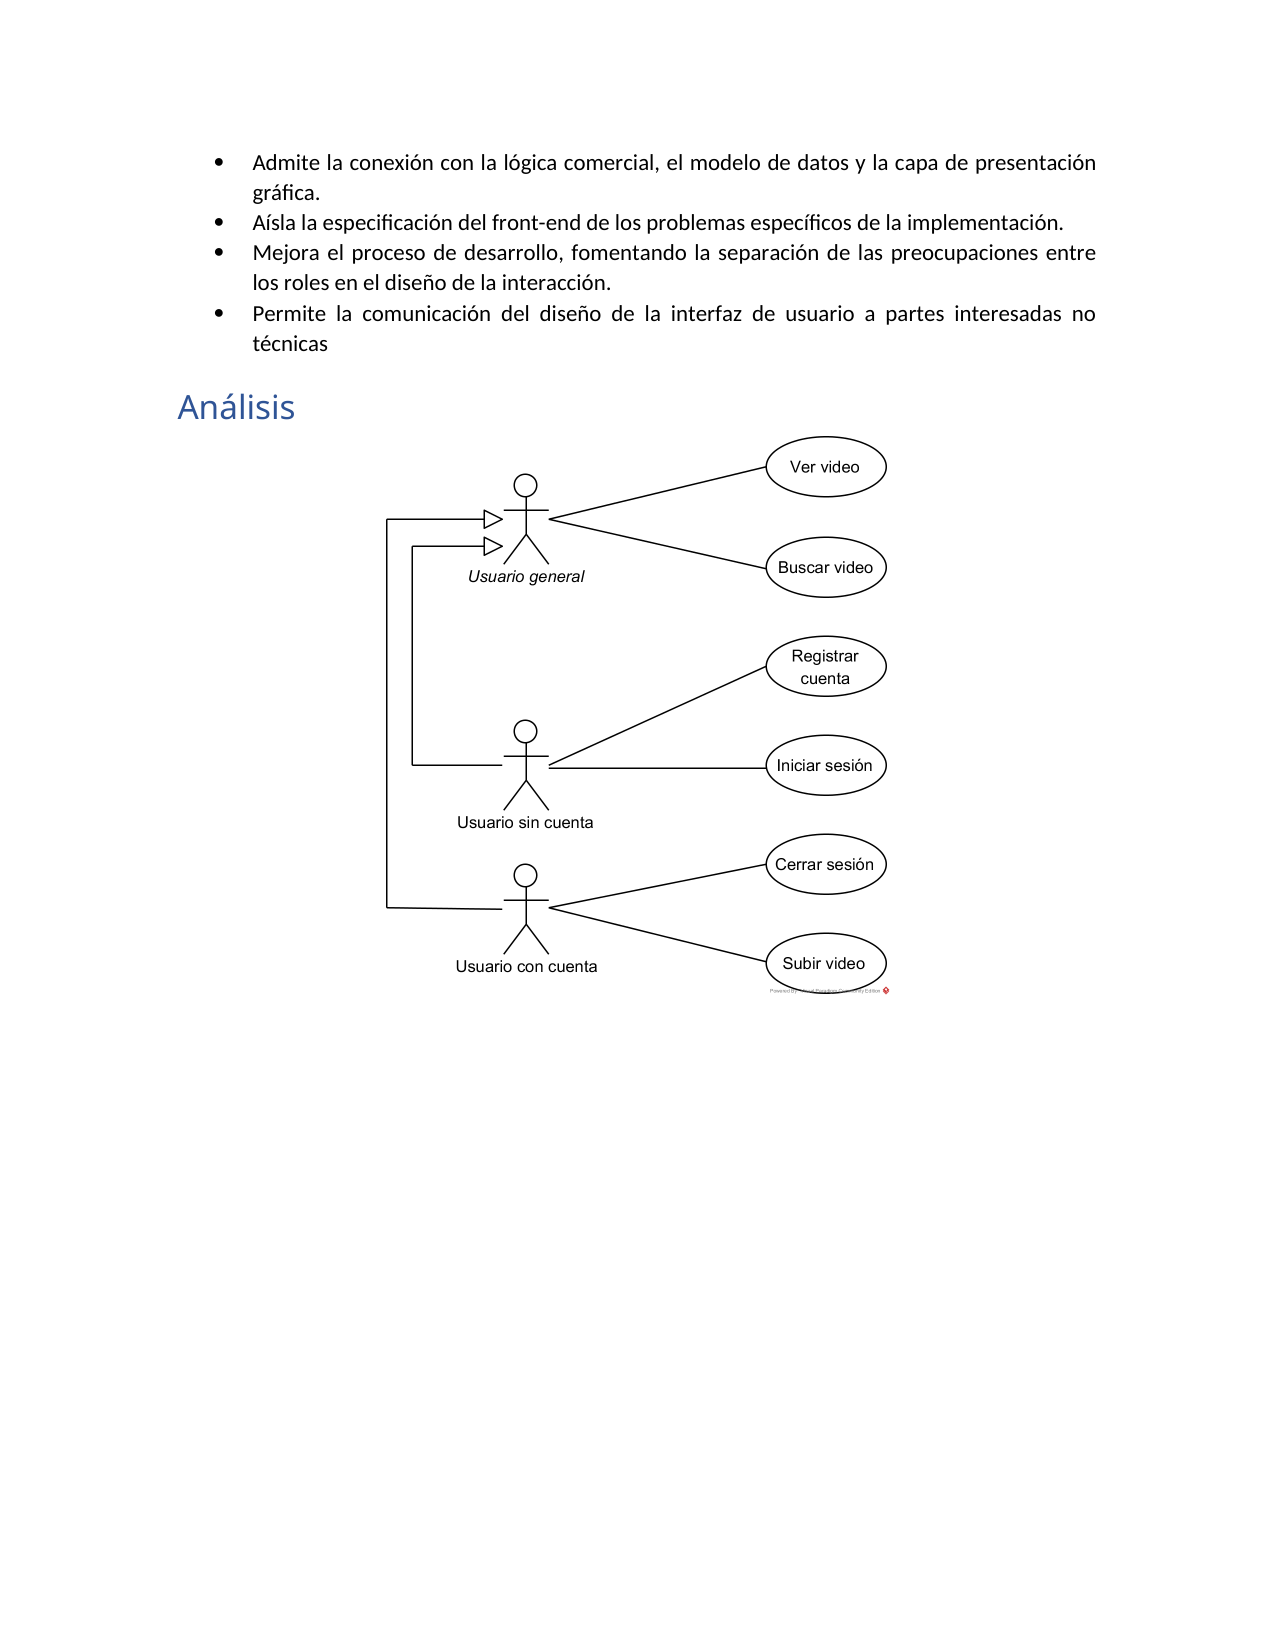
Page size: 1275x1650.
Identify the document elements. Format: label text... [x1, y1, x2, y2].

list Mejora el proceso de desarrollo, fomentando la separación de las preocupaciones entre los roles en el diseño de la interacción. [215, 238, 1098, 297]
list Admite la conexión con la lógica comercial, el modelo de datos y la capa de presentación gráfica. [215, 148, 1098, 206]
subtitle Análisis [177, 384, 1098, 429]
list Permite la comunicación del diseño de la interfaz de usuario a partes interesadas no técnicas [215, 299, 1098, 357]
list Aísla la especificación del front-end de los problemas específicos de la implementación. [215, 208, 1098, 236]
picture [383, 433, 892, 999]
